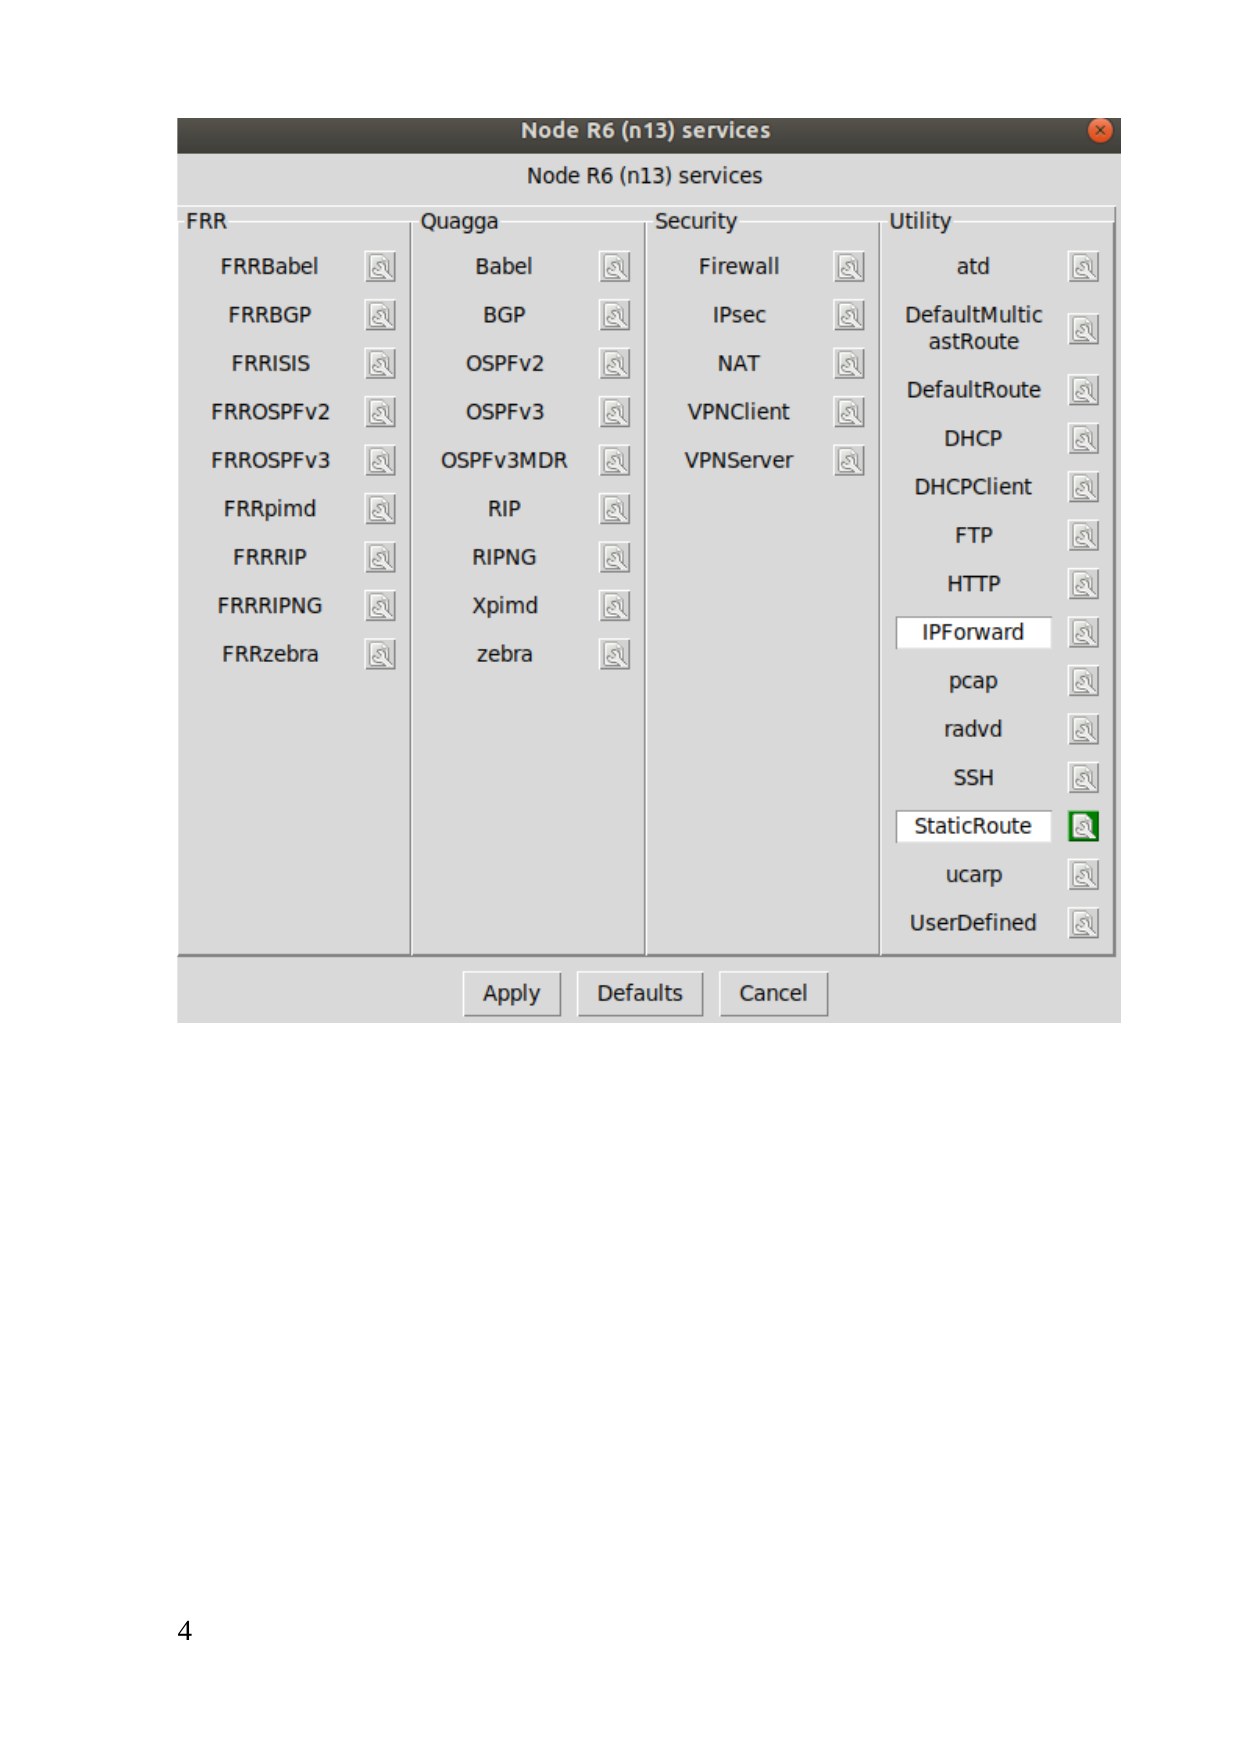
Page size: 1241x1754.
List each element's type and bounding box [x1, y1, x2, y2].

picture [177, 118, 1121, 1023]
